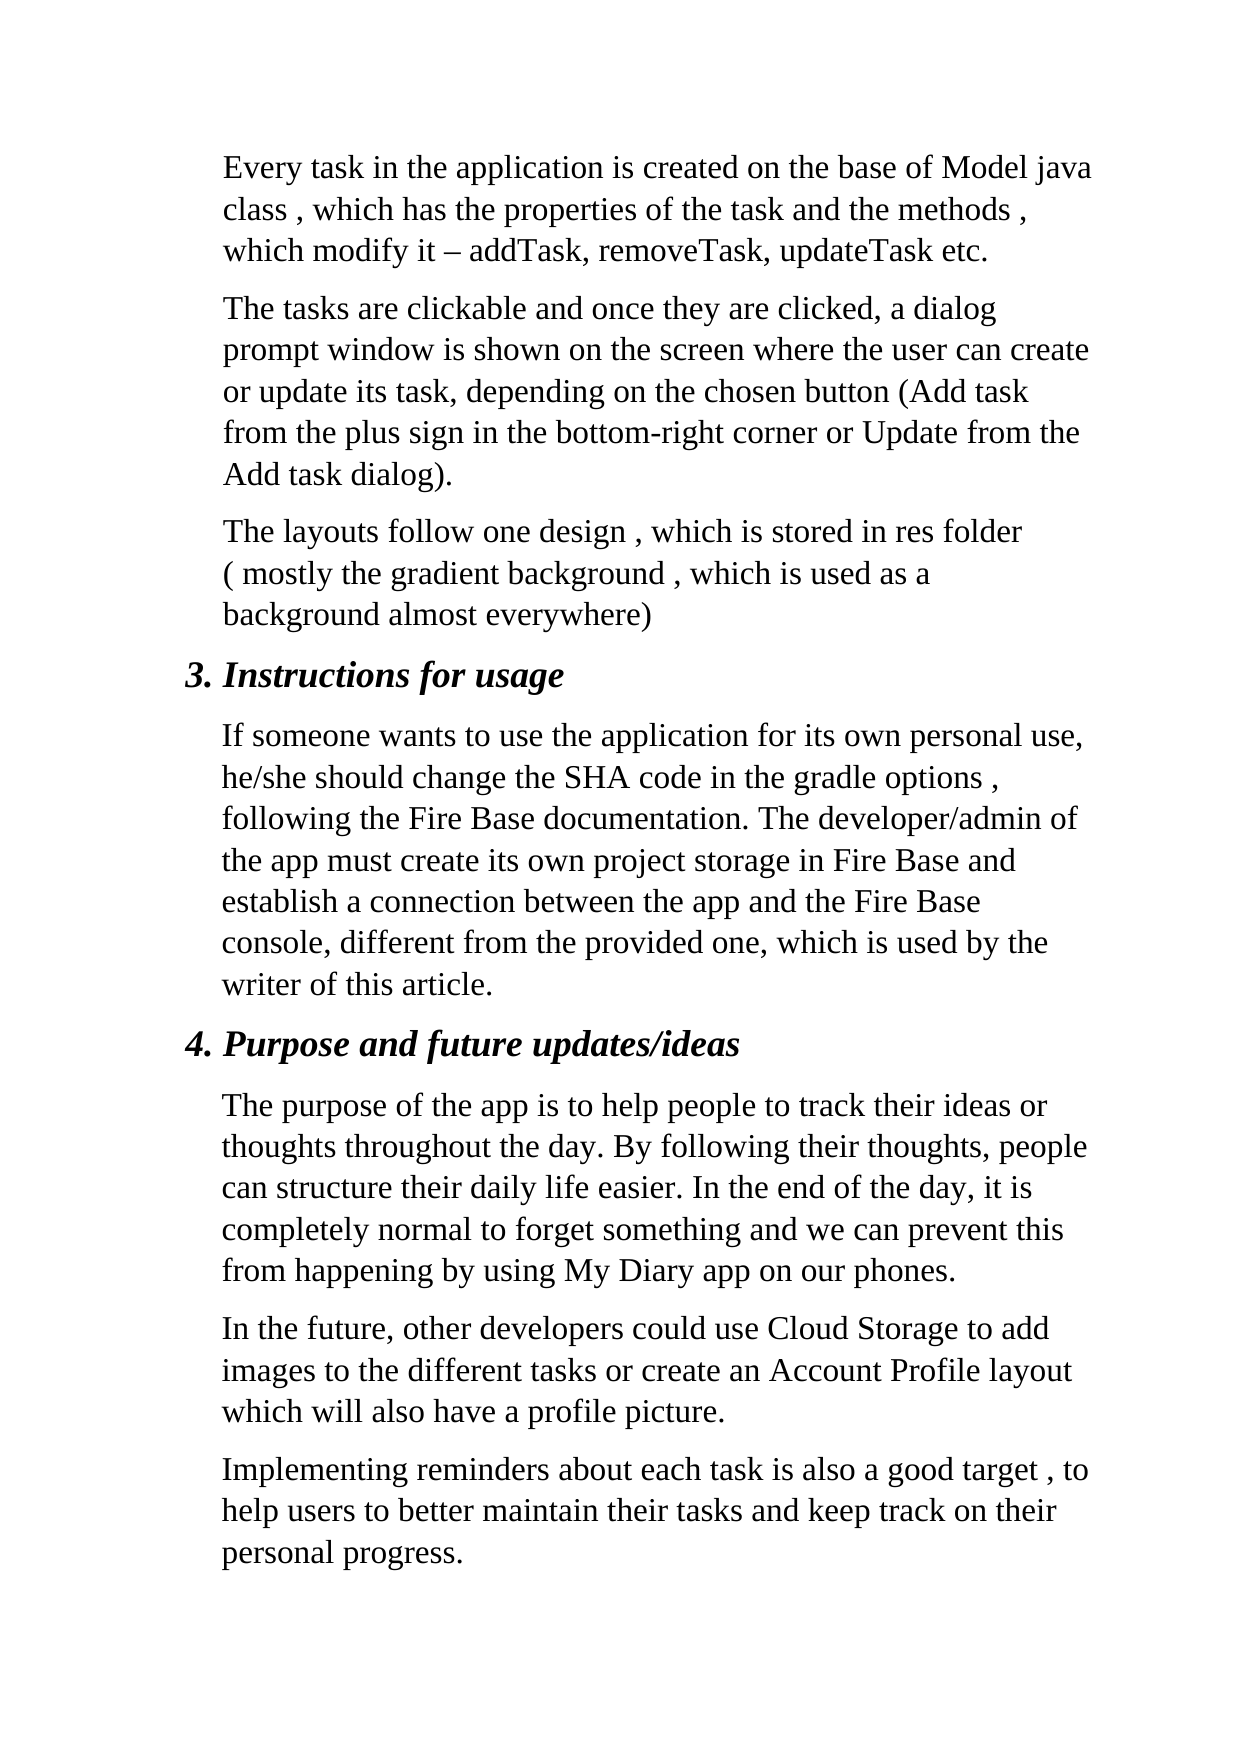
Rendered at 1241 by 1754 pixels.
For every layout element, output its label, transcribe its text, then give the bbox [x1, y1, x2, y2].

text Implementing reminders about each task is also a good target , to help users to better maintain their tasks and keep track on their personal progress. [221, 1449, 1093, 1570]
text The layouts follow one design , which is stored in res folder ( mostly the gradient background , which is used as a background almost everywhere) [223, 512, 1093, 633]
list Purpose and future updates/ideas [185, 1022, 1093, 1065]
text The tasks are clickable and once they are clicked, a dialog prompt window is shown on the screen where the user can create or update its task, depending on the chosen button (Add task from the plus sign in the bottom-right corner or Update from the Add task dialog). [223, 288, 1093, 492]
text If someone wants to use the application for its own personal use, he/she should change the SHA code in the gradle options , following the Fire Base documentation. The developer/admin of the app must create its own project storage in Fire Base and establish a connection between the app and the Fire Base console, different from the provided one, which is used by the writer of this article. [221, 716, 1093, 1002]
text In the future, other developers could use Cloud Storage to add images to the different tasks or create an Account Profile layout which will also have a profile picture. [221, 1308, 1093, 1429]
text Every task in the application is created on the base of Model java class , which has the properties of the task and the methods , which modify it – addTask, removeTask, updateTask etc. [223, 148, 1093, 269]
text The purpose of the app is to help people to track their ideas or thoughts throughout the day. By following their thoughts, people can structure their daily life easier. In the end of the day, it is completely normal to forget something and we can prevent this from happening by using My Diary app on our phones. [221, 1085, 1093, 1289]
list Instructions for usage [185, 652, 1093, 696]
